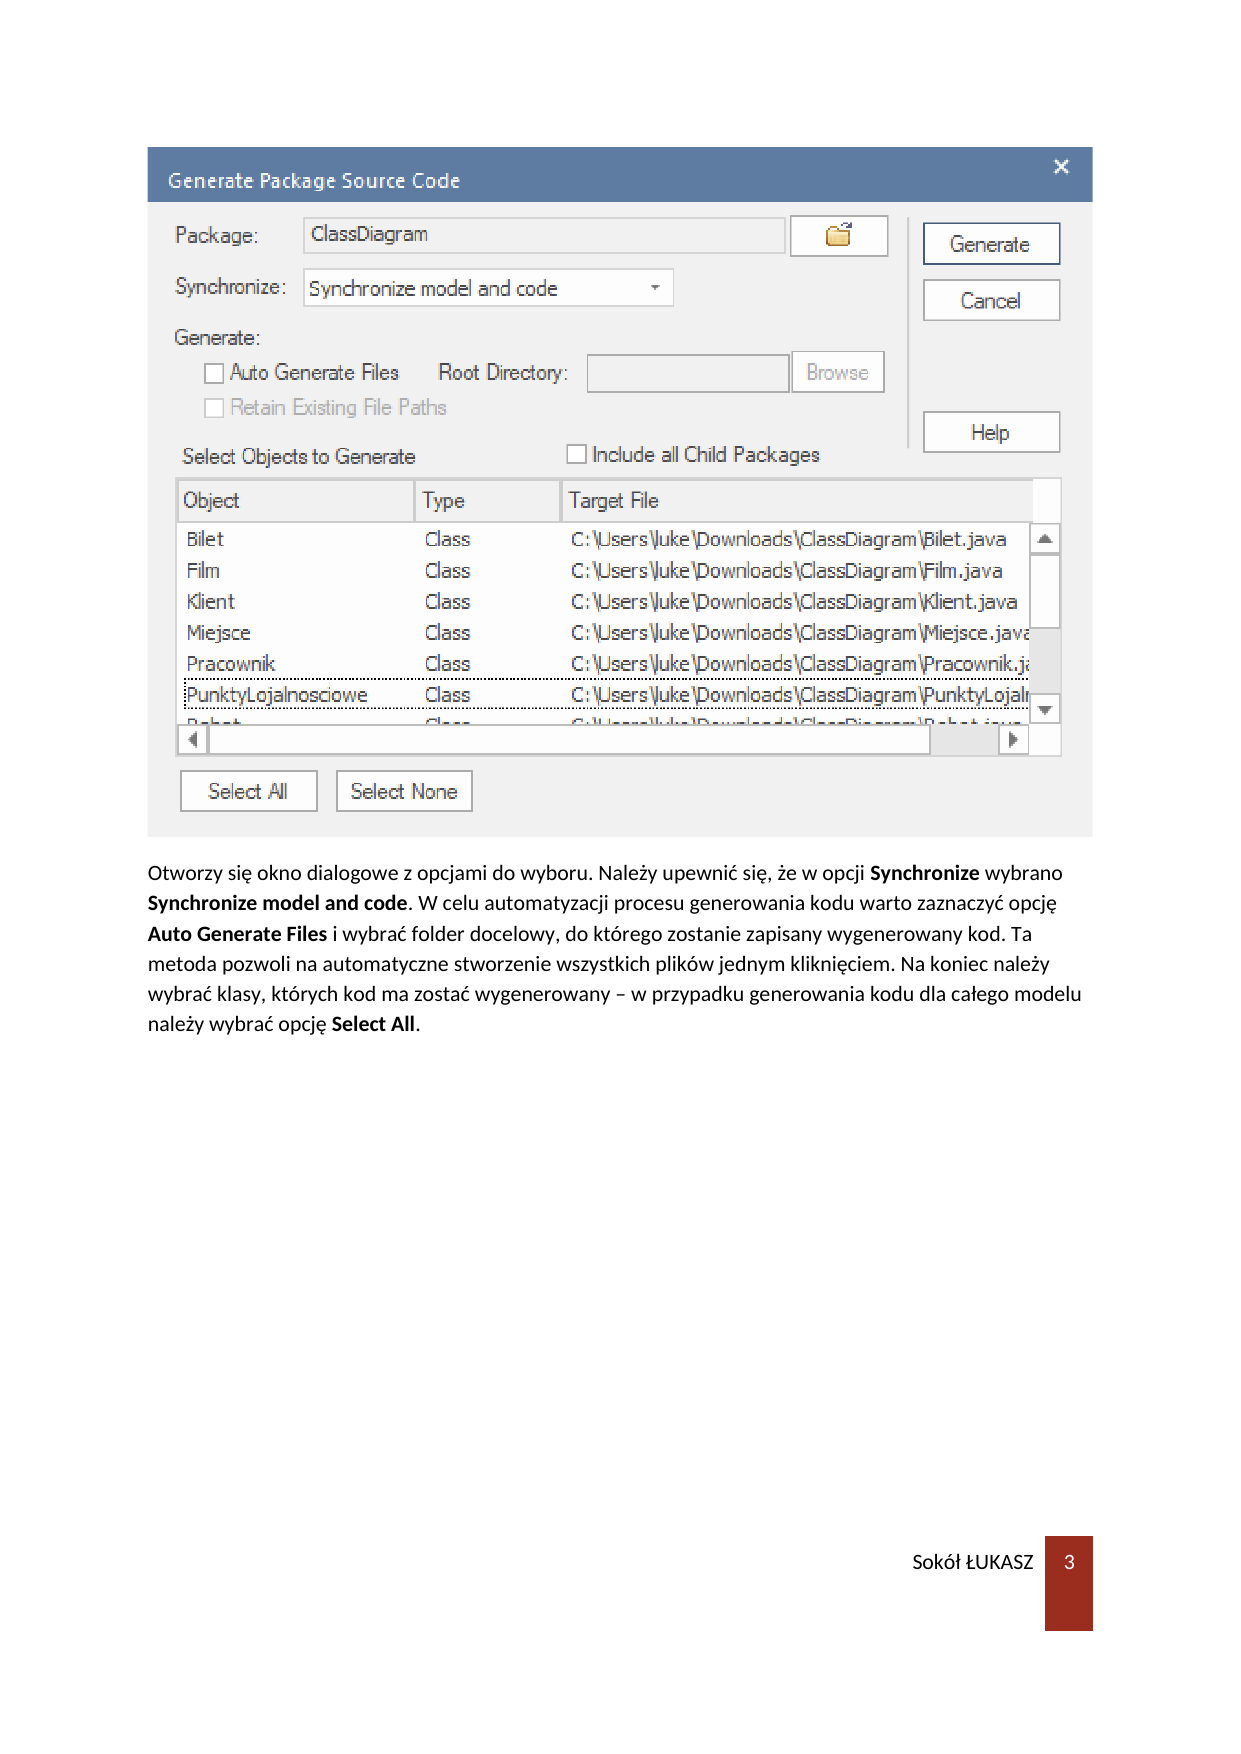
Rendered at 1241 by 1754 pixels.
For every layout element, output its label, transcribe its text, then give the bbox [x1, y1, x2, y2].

picture [147, 147, 1093, 837]
text Otworzy się okno dialogowe z opcjami do wyboru. Należy upewnić się, że w opcji Synchronize wybrano Synchronize model and code. W celu automatyzacji procesu generowania kodu warto zaznaczyć opcję Auto Generate Files i wybrać folder docelowy, do którego zostanie zapisany wygenerowany kod. Ta metoda pozwoli na automatyczne stworzenie wszystkich plików jednym kliknięciem. Na koniec należy wybrać klasy, których kod ma zostać wygenerowany – w przypadku generowania kodu dla całego modelu należy wybrać opcję Select All. [148, 859, 1093, 1037]
